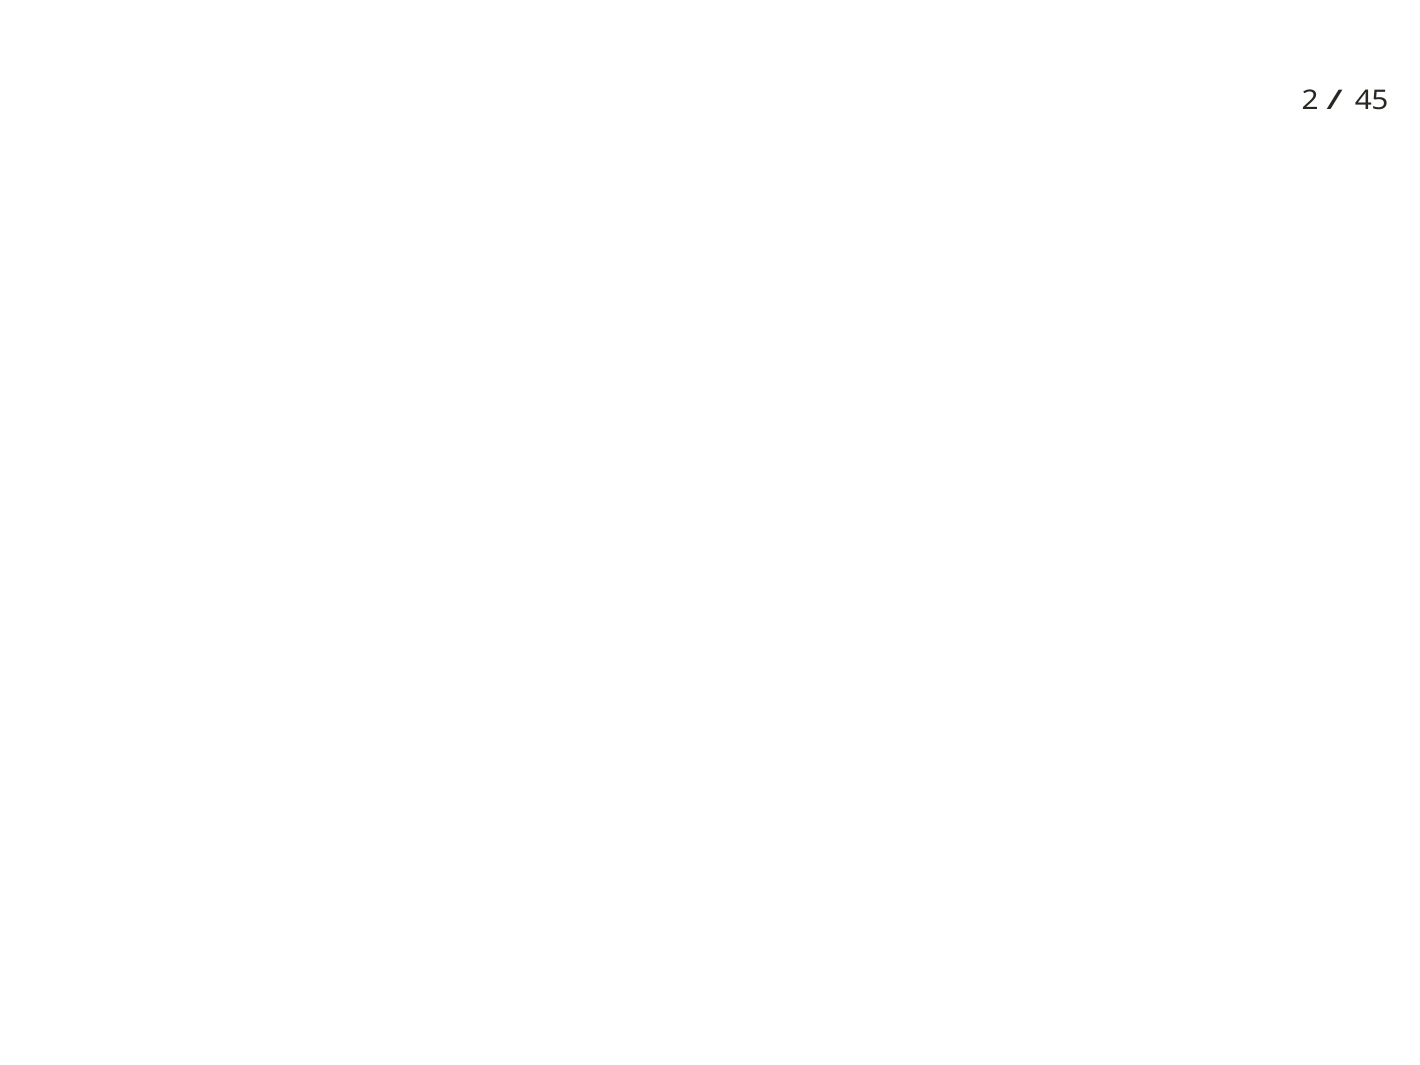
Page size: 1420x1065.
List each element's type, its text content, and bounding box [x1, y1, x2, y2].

text 2 / 45 [0, 80, 1388, 117]
